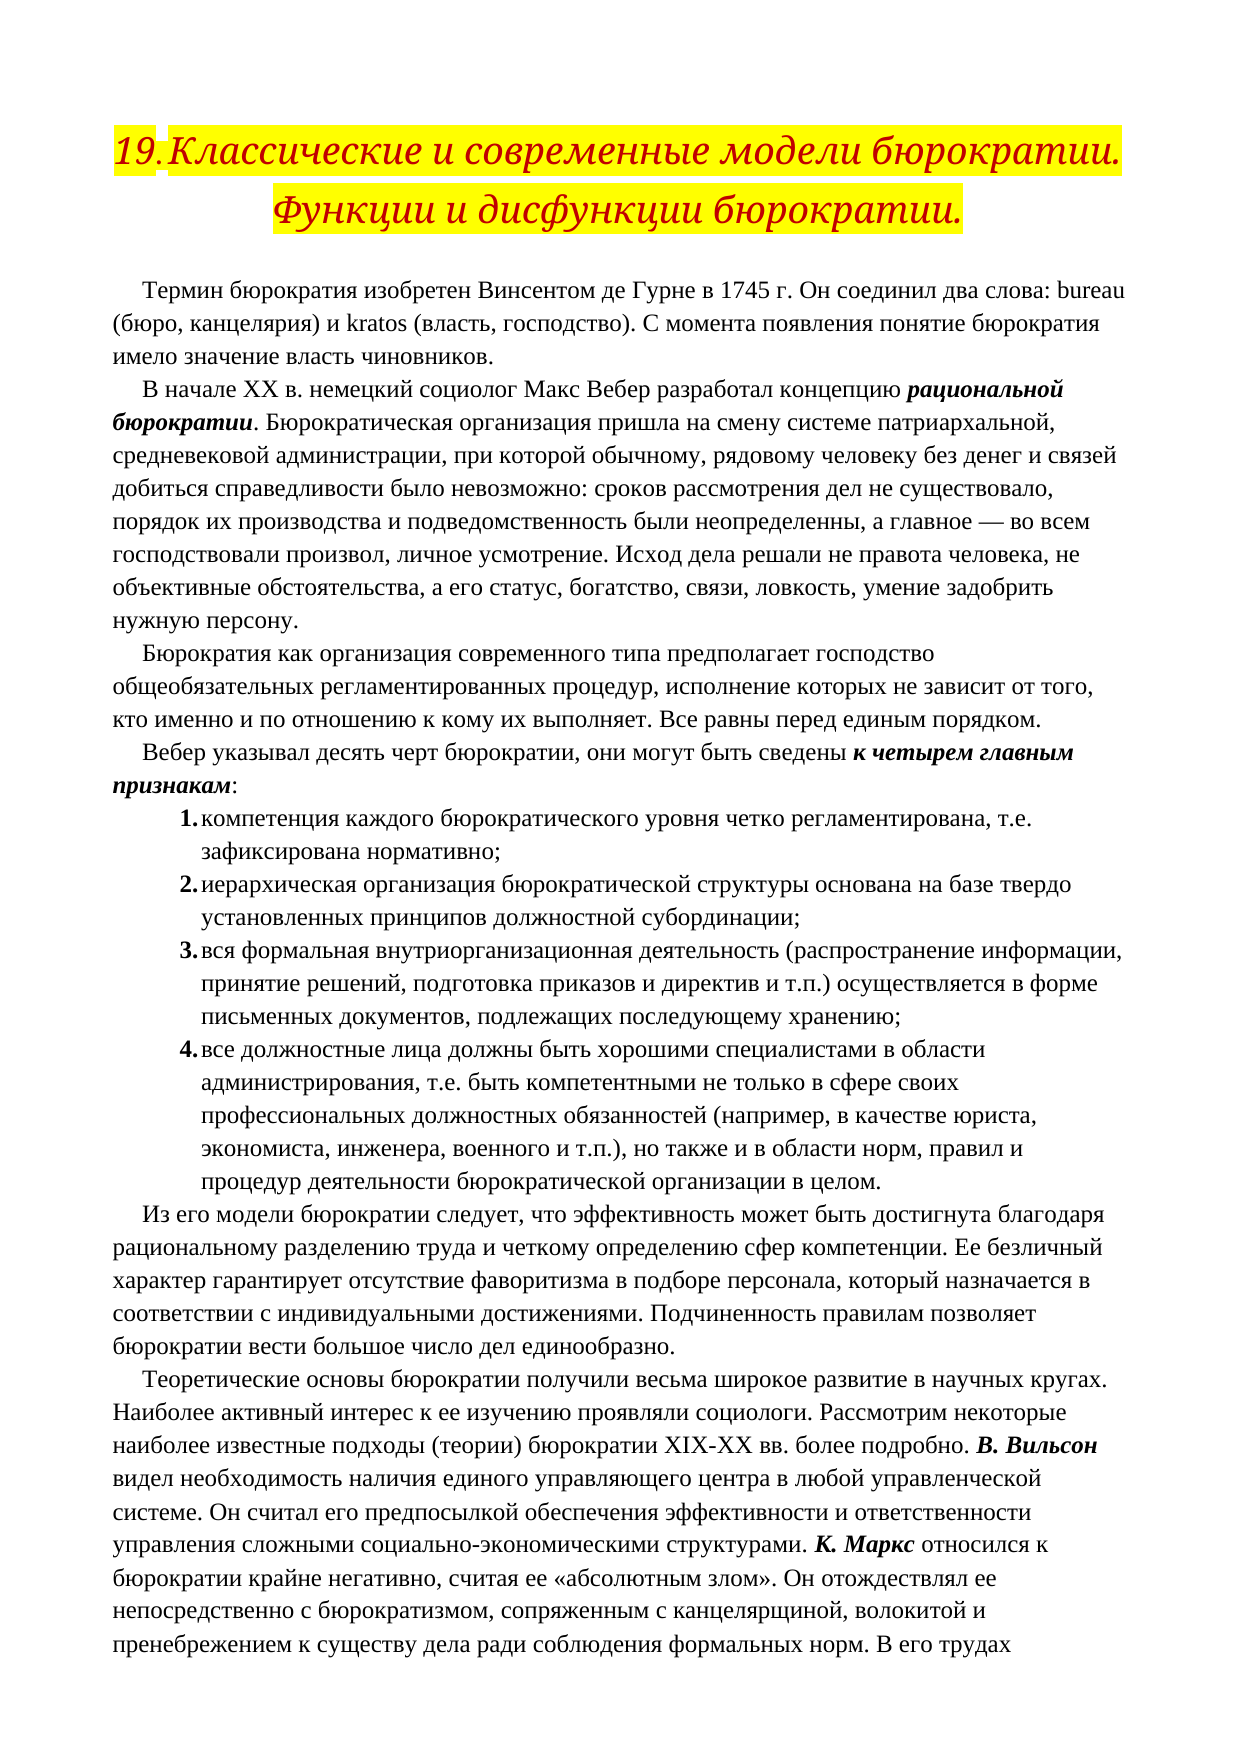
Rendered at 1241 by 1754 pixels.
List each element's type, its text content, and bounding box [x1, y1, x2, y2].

list иерархическая организация бюрократической структуры основана на базе твердо установленных принципов должностной субординации; [179, 869, 1128, 931]
text Бюрократия как организация современного типа предполагает господство общеобязательных регламентированных процедур, исполнение которых не зависит от того, кто именно и по отношению к кому их выполняет. Все равны перед единым порядком. [112, 638, 1128, 733]
text 19. Классические и современные модели бюрократии. Функции и дисфункции бюрократии. [112, 124, 1128, 234]
text Вебер указывал десять черт бюрократии, они могут быть сведены к четырем главным признакам: [112, 737, 1128, 799]
text Термин бюрократия изобретен Винсентом де Гурне в 1745 г. Он соединил два слова: bureau (бюро, канцелярия) и kratos (власть, господство). С момента появления понятие бюрократия имело значение власть чиновников. [112, 275, 1128, 369]
list все должностные лица должны быть хорошими специалистами в области администрирования, т.е. быть компетентными не только в сфере своих профессиональных должностных обязанностей (например, в качестве юриста, экономиста, инженера, военного и т.п.), но также и в области норм, правил и процедур деятельности бюрократической организации в целом. [179, 1034, 1128, 1195]
text В начале XX в. немецкий социолог Макс Вебер разработал концепцию рациональной бюрократии. Бюрократическая организация пришла на смену системе патриархальной, средневековой администрации, при которой обычному, рядовому человеку без денег и связей добиться справедливости было невозможно: сроков рассмотрения дел не существовало, порядок их производства и подведомственность были неопределенны, а главное — во всем господствовали произвол, личное усмотрение. Исход дела решали не правота человека, не объективные обстоятельства, а его статус, богатство, связи, ловкость, умение задобрить нужную персону. [112, 374, 1128, 634]
list компетенция каждого бюрократического уровня четко регламентирована, т.е. зафиксирована нормативно; [179, 803, 1128, 865]
list вся формальная внутриорганизационная деятельность (распространение информации, принятие решений, подготовка приказов и директив и т.п.) осуществляется в форме письменных документов, подлежащих последующему хранению; [179, 935, 1128, 1030]
text Из его модели бюрократии следует, что эффективность может быть достигнута благодаря рациональному разделению труда и четкому определению сфер компетенции. Ее безличный характер гарантирует отсутствие фаворитизма в подборе персонала, который назначается в соответствии с индивидуальными достижениями. Подчиненность правилам позволяет бюрократии вести большое число дел единообразно. [112, 1199, 1128, 1360]
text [112, 1364, 1128, 1657]
